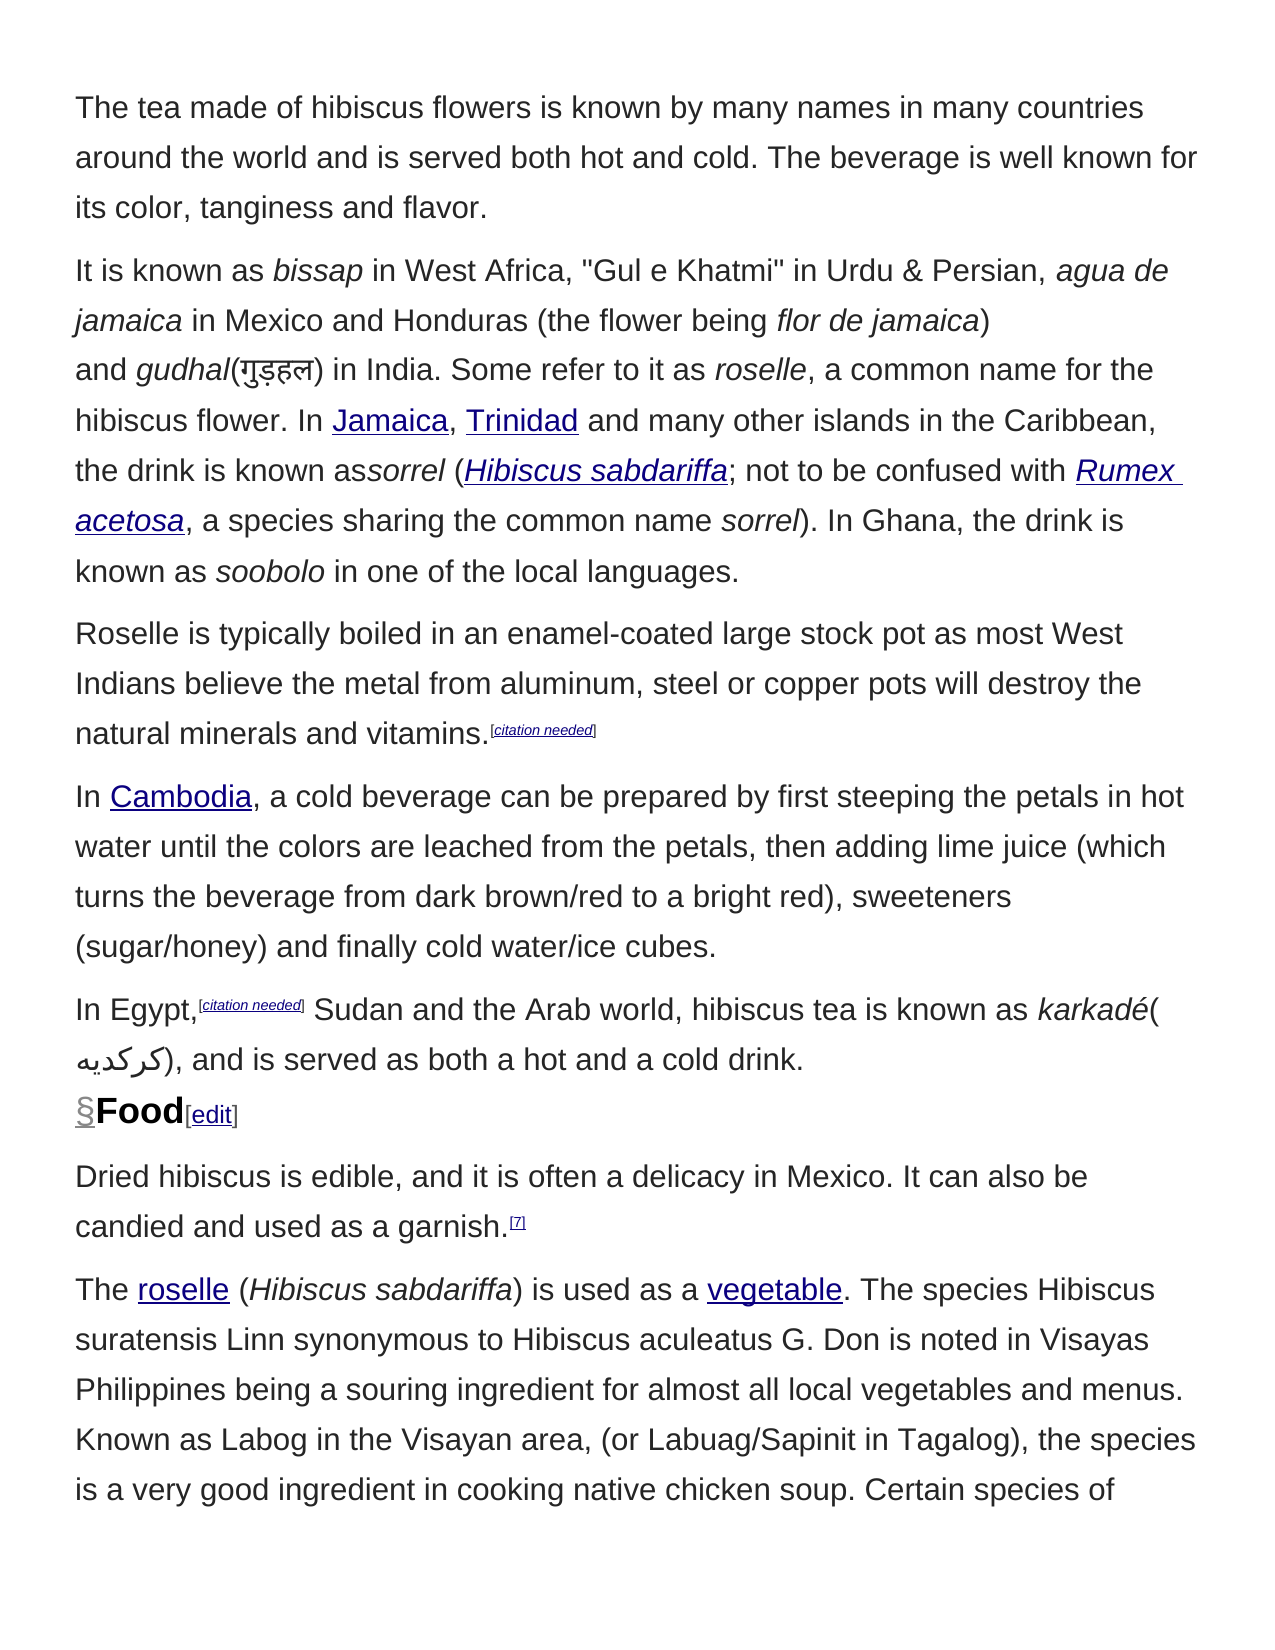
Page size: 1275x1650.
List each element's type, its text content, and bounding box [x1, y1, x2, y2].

text §Food[edit] [75, 1089, 1200, 1131]
text Roselle is typically boiled in an enamel-coated large stock pot as most West Indians believe the metal from aluminum, steel or copper pots will destroy the natural minerals and vitamins.[citation needed] [75, 601, 1200, 751]
text Dried hibiscus is edible, and it is often a delicacy in Mexico. It can also be candied and used as a garnish.[7] [75, 1144, 1200, 1244]
text In Egypt,[citation needed] Sudan and the Arab world, hibiscus tea is known as karkadé(كركديه), and is served as both a hot and a cold drink. [75, 977, 1200, 1077]
text In Cambodia, a cold beverage can be prepared by first steeping the petals in hot water until the colors are leached from the petals, then adding lime juice (which turns the beverage from dark brown/red to a bright red), sweeteners (sugar/honey) and finally cold water/ice cubes. [75, 764, 1200, 964]
text It is known as bissap in West Africa, "Gul e Khatmi" in Urdu & Persian, agua de jamaica in Mexico and Honduras (the flower being flor de jamaica) and gudhal(गुड़हल) in India. Some refer to it as roselle, a common name for the hibiscus flower. In Jamaica, Trinidad and many other islands in the Caribbean, the drink is known assorrel (Hibiscus sabdariffa; not to be confused with Rumex acetosa, a species sharing the common name sorrel). In Ghana, the drink is known as soobolo in one of the local languages. [75, 238, 1200, 588]
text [75, 1257, 1200, 1507]
text The tea made of hibiscus flowers is known by many names in many countries around the world and is served both hot and cold. The beverage is well known for its color, tanginess and flavor. [75, 75, 1200, 225]
